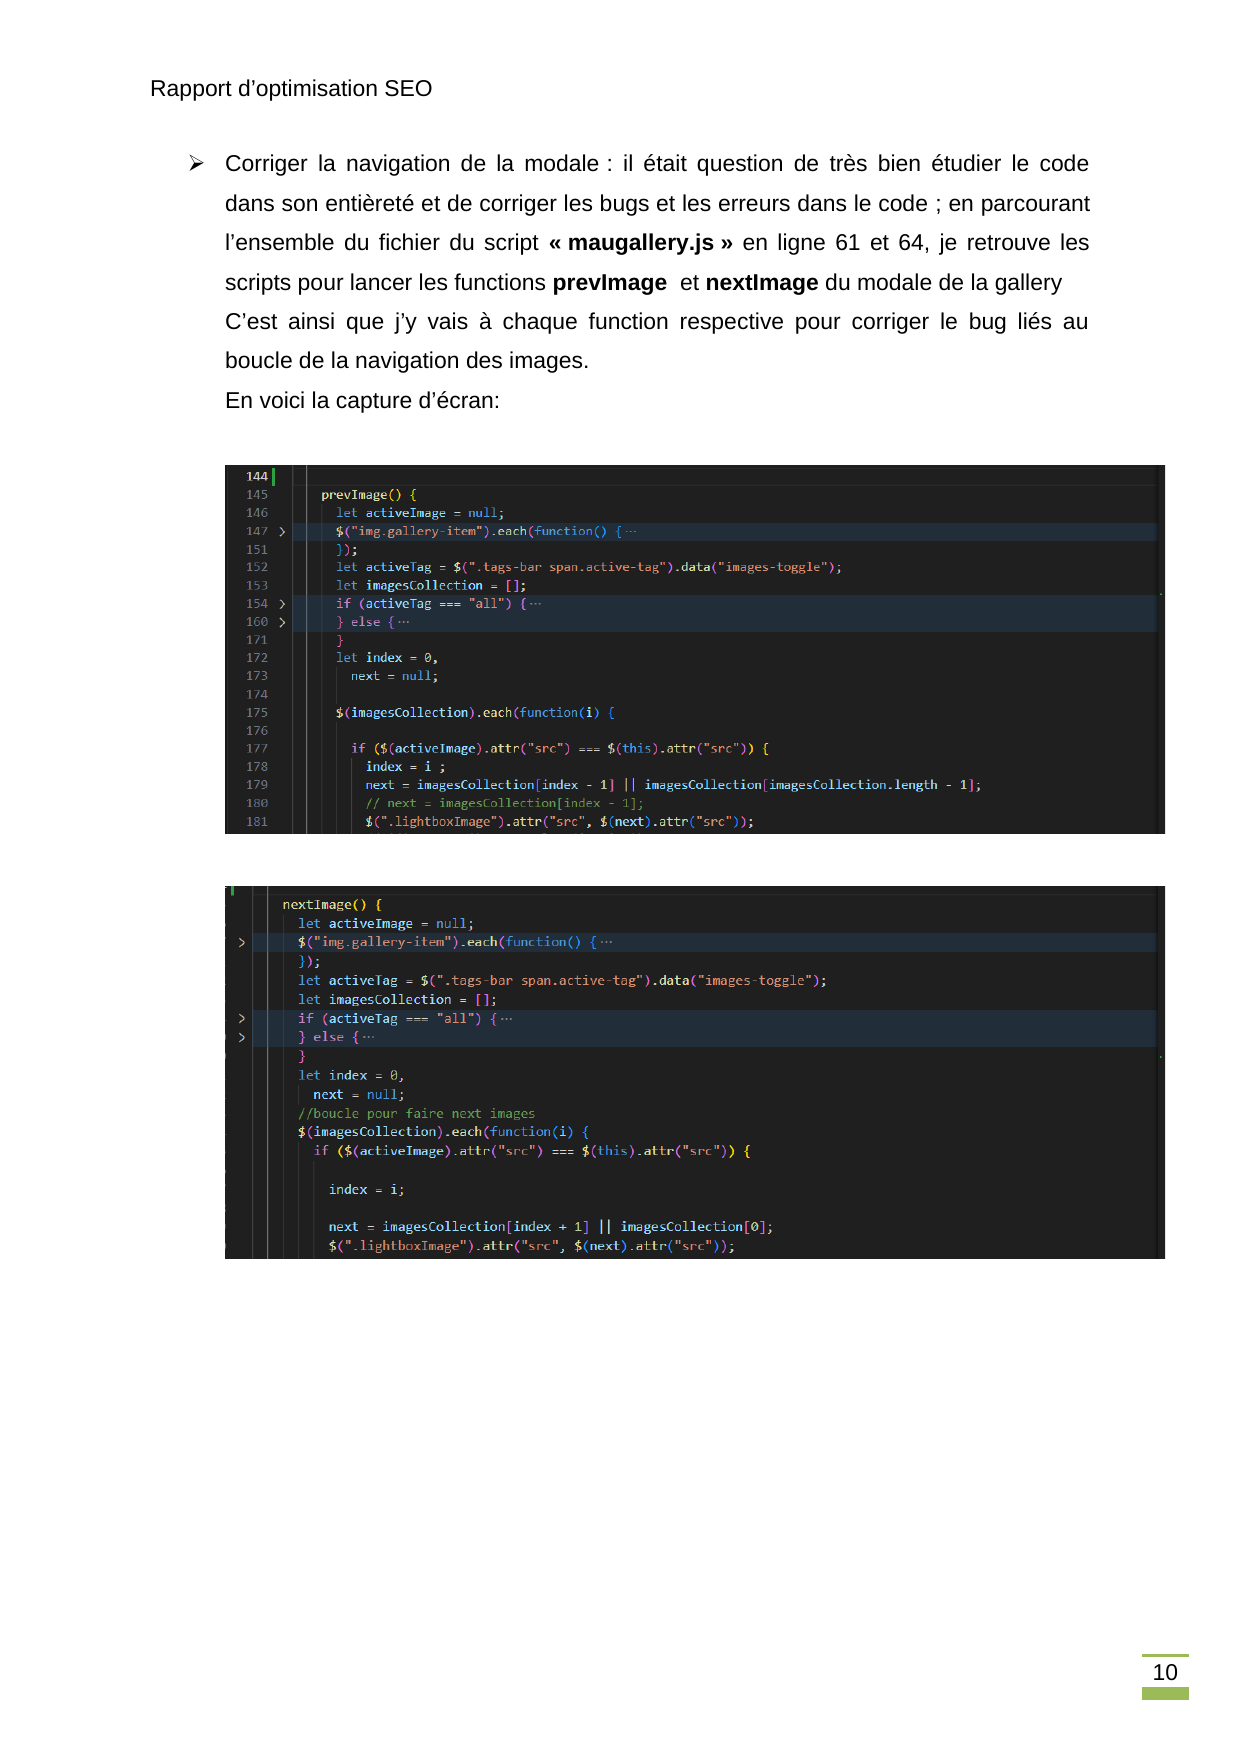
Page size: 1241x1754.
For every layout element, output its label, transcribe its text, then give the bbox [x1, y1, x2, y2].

text C’est ainsi que j’y vais à chaque function respective pour corriger le bug liés au boucle de la navigation des images. [225, 308, 1090, 374]
list Corriger la navigation de la modale : il était question de très bien étudier le code dans son entièreté et de corriger les bugs et les erreurs dans le code ; en parcourant l’ensemble du fichier du script « maugallery.js » en ligne 61 et 64, je retrouve les scripts pour lancer les functions prevImage et nextImage du modale de la gallery [187, 150, 1090, 295]
picture [225, 465, 1166, 834]
text En voici la capture d’écran: [225, 387, 1090, 413]
picture [225, 886, 1166, 1259]
